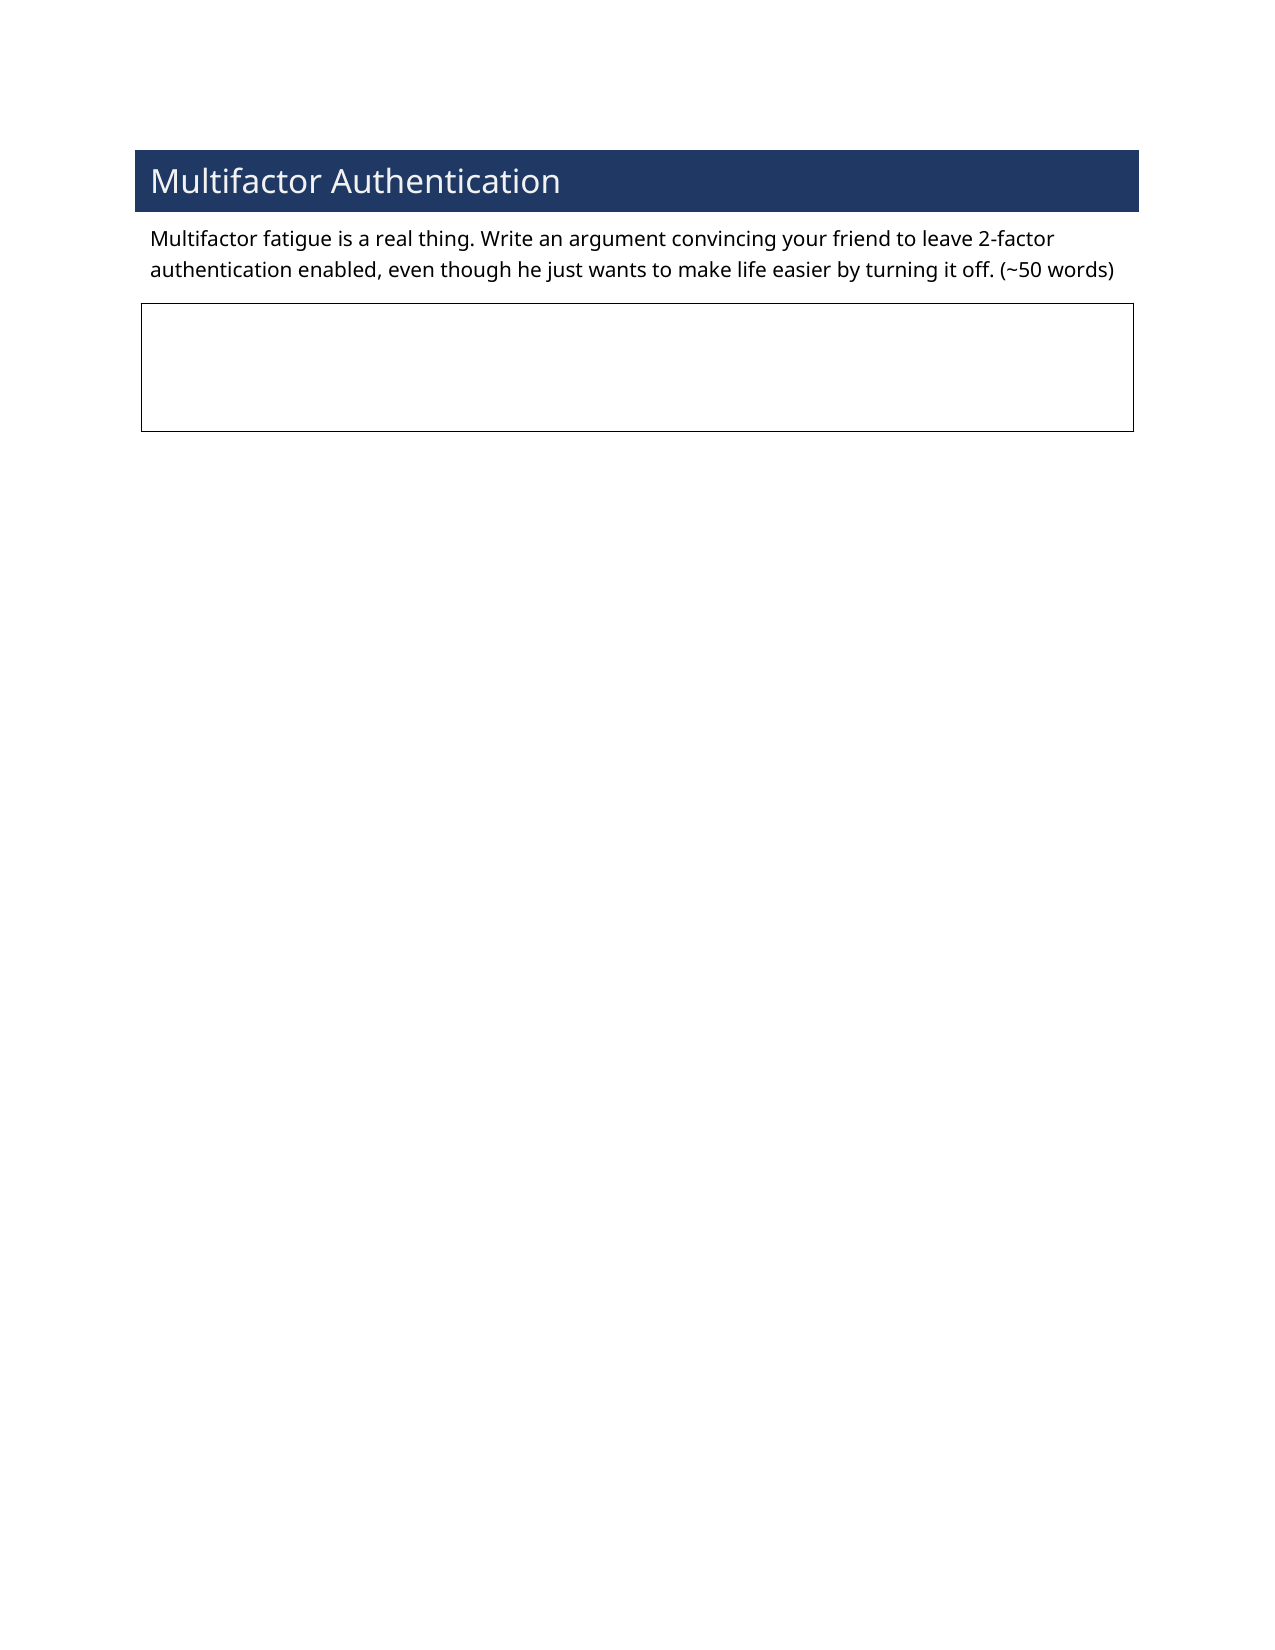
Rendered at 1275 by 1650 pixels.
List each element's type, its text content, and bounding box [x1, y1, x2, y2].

subtitle Multifactor Authentication [142, 156, 1133, 206]
text Multifactor fatigue is a real thing. Write an argument convincing your friend to leave 2-factor authentication enabled, even though he just wants to make life easier by turning it off. (~50 words) [150, 224, 1125, 284]
